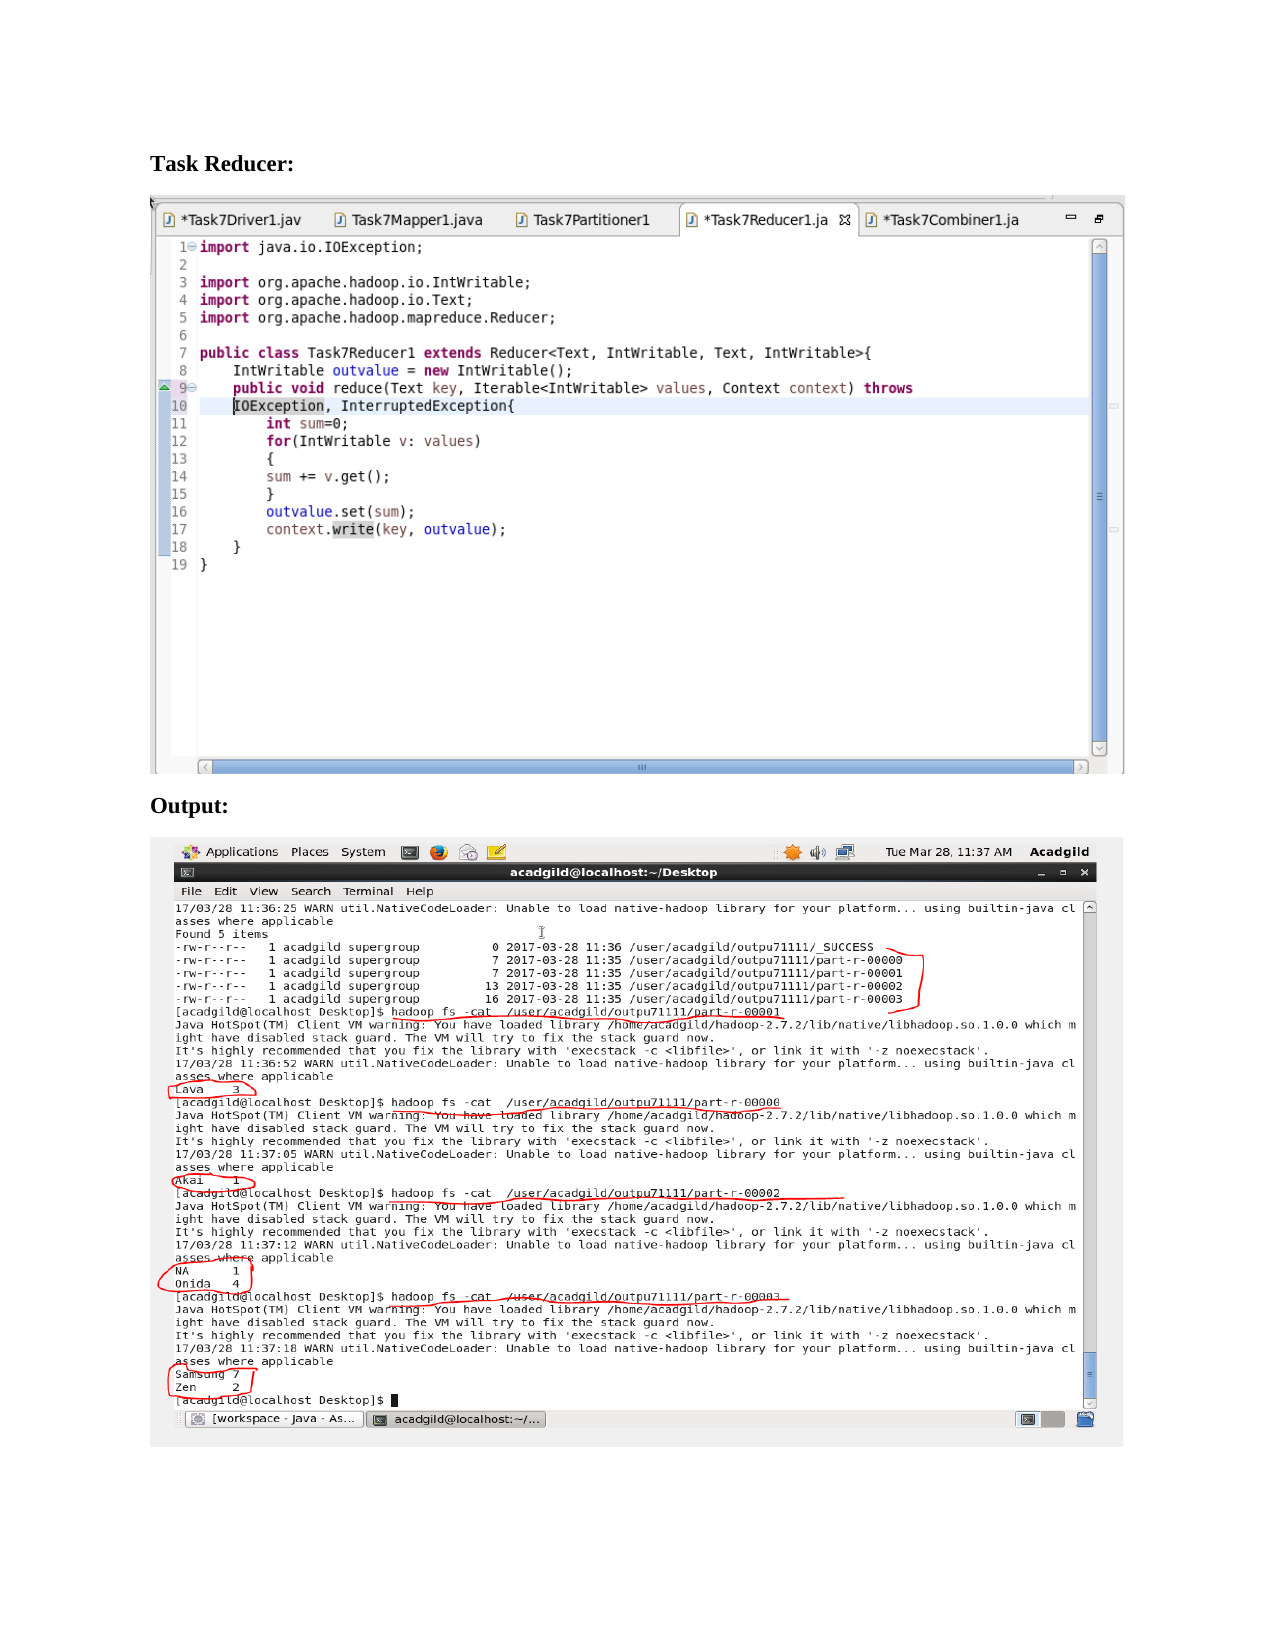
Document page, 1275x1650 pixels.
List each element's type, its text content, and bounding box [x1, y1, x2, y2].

picture [150, 195, 1125, 774]
text Output: [150, 792, 1125, 818]
picture [150, 837, 1124, 1447]
text Task Reducer: [150, 150, 1125, 176]
